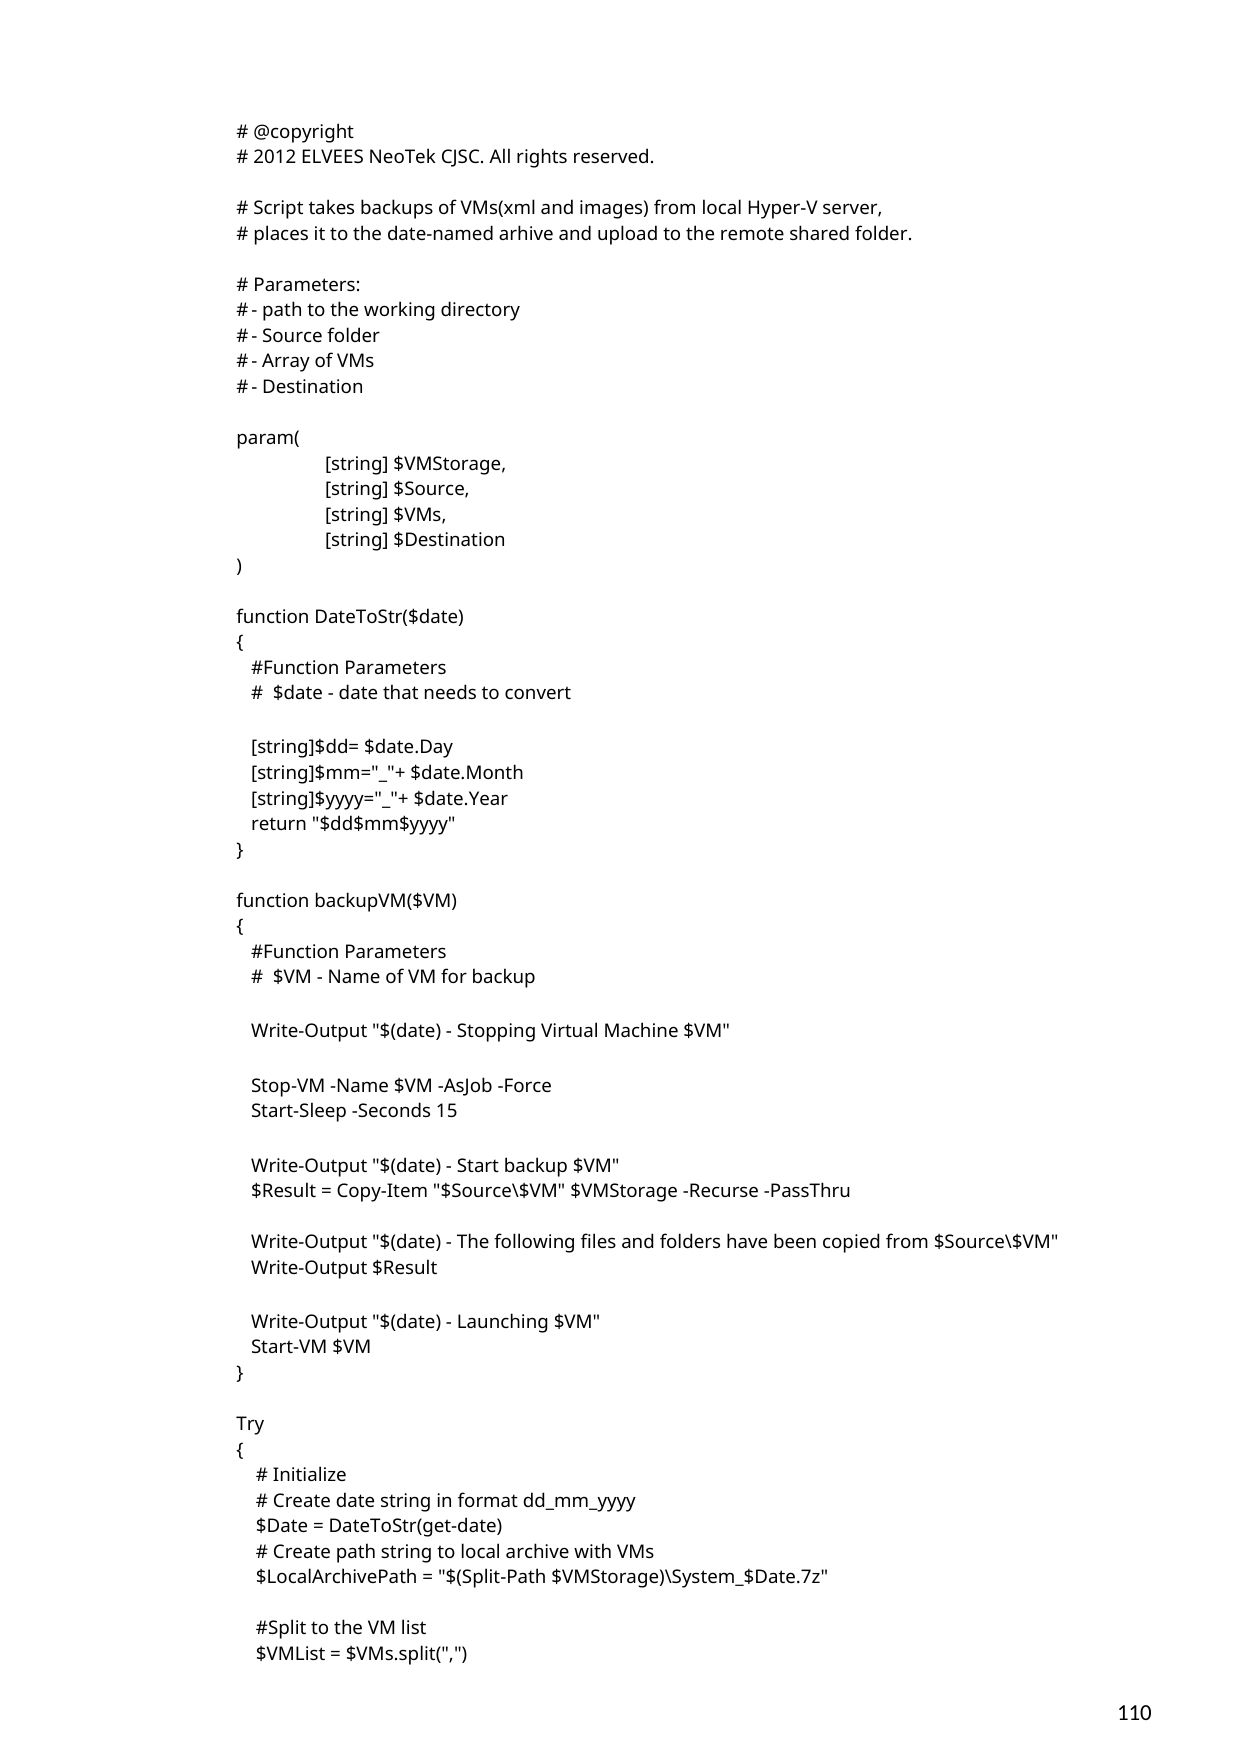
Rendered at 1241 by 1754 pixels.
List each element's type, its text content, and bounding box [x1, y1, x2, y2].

text # - Source folder [236, 322, 1152, 348]
text # - path to the working directory [236, 297, 1152, 322]
text Try [236, 1410, 1152, 1436]
text # Script takes backups of VMs(xml and images) from local Hyper-V server, [236, 195, 1152, 220]
text [string]$yyyy="_"+ $date.Year [236, 785, 1152, 810]
text Start-Sleep -Seconds 15 [236, 1098, 1152, 1123]
text Write-Output $Result [236, 1254, 1152, 1279]
text # places it to the date-named arhive and upload to the remote shared folder. [236, 220, 1152, 246]
text # @copyright [236, 118, 1152, 144]
text Write-Output "$(date) - Stopping Virtual Machine $VM" [236, 1018, 1152, 1043]
text Stop-VM -Name $VM -AsJob -Force [236, 1072, 1152, 1098]
text $Result = Copy-Item "$Source\$VM" $VMStorage -Recurse -PassThru [236, 1177, 1152, 1203]
text function DateToStr($date) [236, 603, 1152, 628]
text # - Array of VMs [236, 348, 1152, 373]
text } [236, 1359, 1152, 1385]
text [string] $VMStorage, [236, 450, 1152, 475]
text # - Destination [236, 373, 1152, 399]
text Write-Output "$(date) - The following files and folders have been copied from $Source\$VM" [236, 1228, 1152, 1254]
text Write-Output "$(date) - Launching $VM" [236, 1308, 1152, 1334]
text [string] $Source, [236, 475, 1152, 501]
text #Function Parameters [236, 938, 1152, 963]
text $VMList = $VMs.split(",") [236, 1640, 1152, 1666]
text [string] $Destination [236, 526, 1152, 552]
text } [236, 836, 1152, 861]
text return "$dd$mm$yyyy" [236, 810, 1152, 836]
text [string]$dd= $date.Day [236, 734, 1152, 759]
text param( [236, 424, 1152, 450]
text Start-VM $VM [236, 1334, 1152, 1359]
text # $date - date that needs to convert [236, 679, 1152, 705]
text Write-Output "$(date) - Start backup $VM" [236, 1152, 1152, 1177]
text ) [236, 552, 1152, 577]
text #Split to the VM list [236, 1614, 1152, 1640]
text function backupVM($VM) [236, 887, 1152, 912]
text { [236, 628, 1152, 654]
text [string]$mm="_"+ $date.Month [236, 759, 1152, 785]
text $LocalArchivePath = "$(Split-Path $VMStorage)\System_$Date.7z" [236, 1563, 1152, 1589]
text # $VM - Name of VM for backup [236, 963, 1152, 989]
text $Date = DateToStr(get-date) [236, 1512, 1152, 1538]
text # Create path string to local archive with VMs [236, 1538, 1152, 1563]
text # 2012 ELVEES NeoTek CJSC. All rights reserved. [236, 144, 1152, 169]
text [string] $VMs, [236, 501, 1152, 526]
text # Initialize [236, 1461, 1152, 1487]
text #Function Parameters [236, 654, 1152, 679]
text { [236, 1436, 1152, 1461]
text # Parameters: [236, 271, 1152, 297]
text # Create date string in format dd_mm_yyyy [236, 1487, 1152, 1512]
text { [236, 912, 1152, 938]
